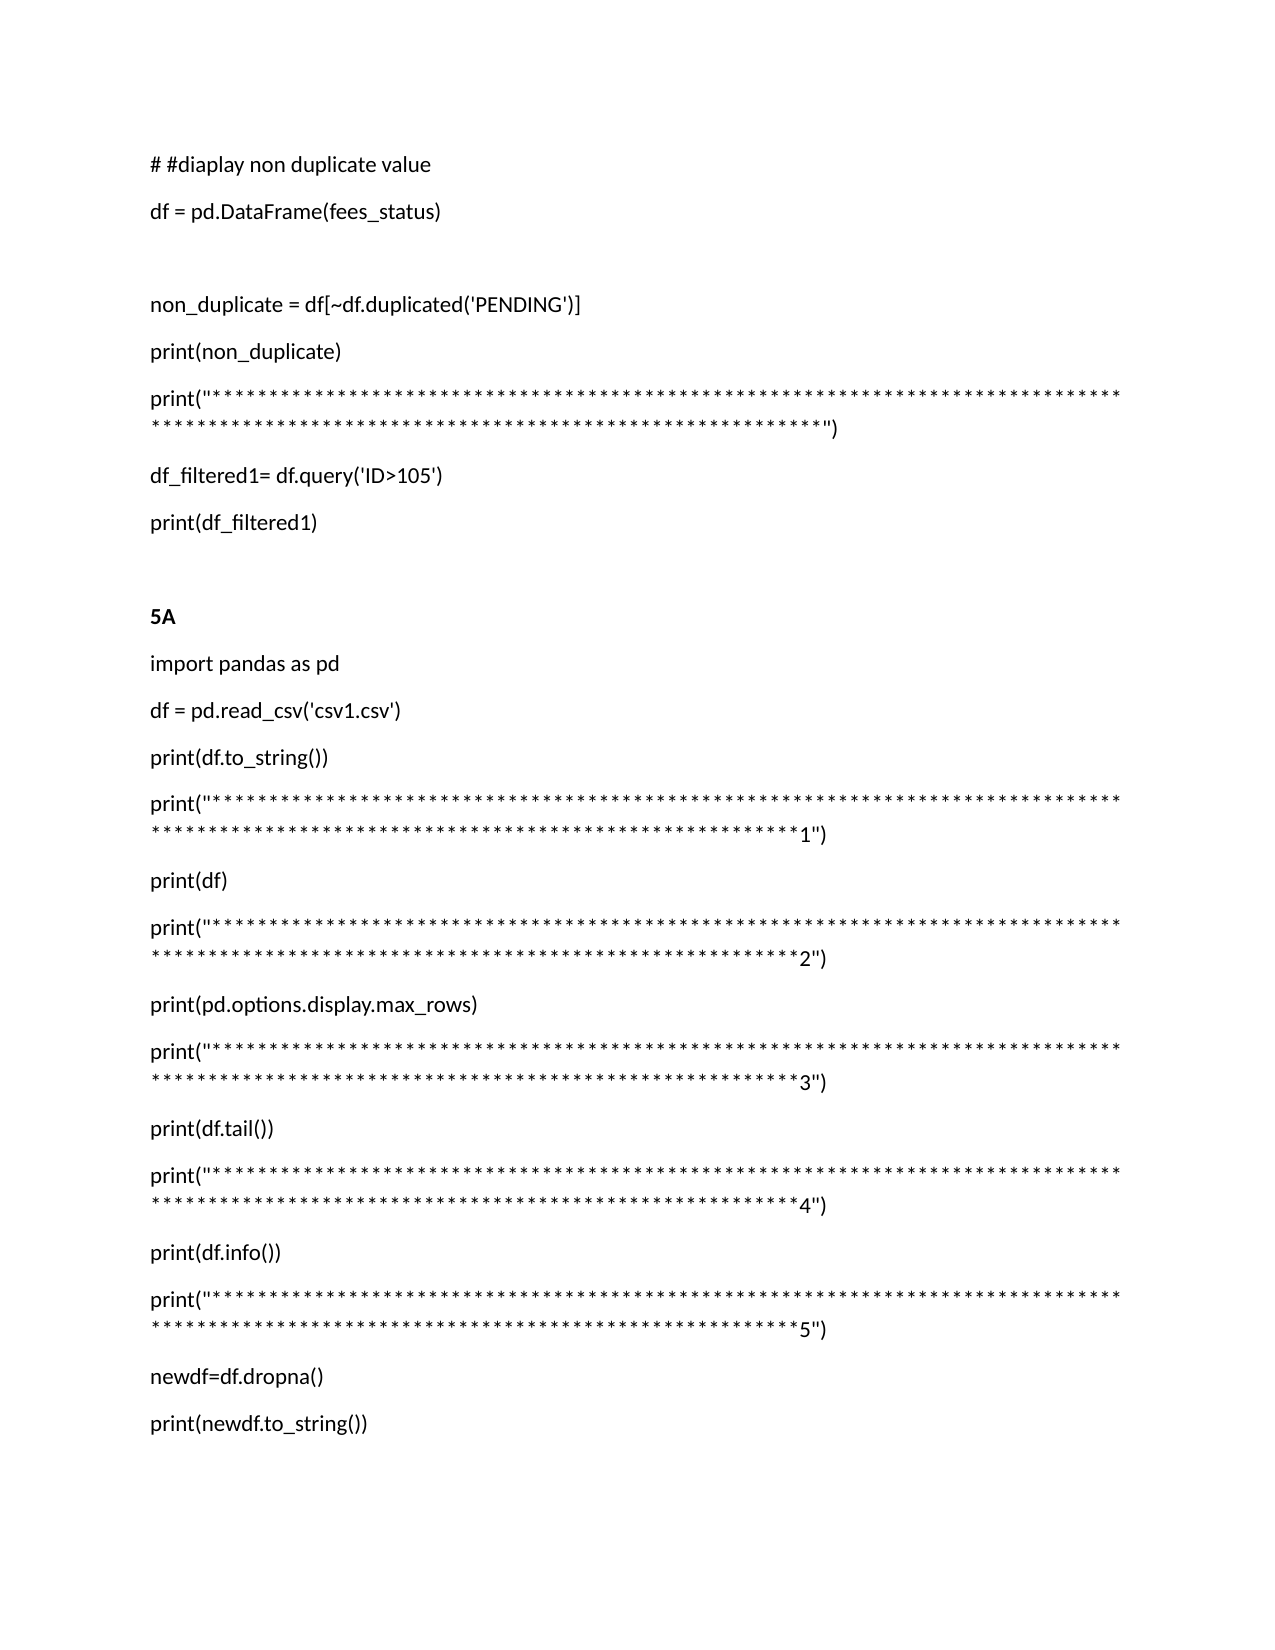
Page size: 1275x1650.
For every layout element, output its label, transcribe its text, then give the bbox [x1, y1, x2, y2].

text df = pd.DataFrame(fees_status) [150, 197, 1125, 225]
text # #diaplay non duplicate value [150, 150, 1125, 178]
text newdf=df.dropna() [150, 1362, 1125, 1391]
text print("*****************************************************************************************************************************************3") [150, 1037, 1125, 1096]
text print("*****************************************************************************************************************************************5") [150, 1285, 1125, 1344]
text print(df.tail()) [150, 1114, 1125, 1143]
text print("*****************************************************************************************************************************************4") [150, 1161, 1125, 1220]
text print(df.to_string()) [150, 743, 1125, 771]
text print(non_duplicate) [150, 337, 1125, 366]
text df = pd.read_csv('csv1.csv') [150, 696, 1125, 724]
text 5A [150, 602, 1125, 630]
text print(pd.options.display.max_rows) [150, 991, 1125, 1019]
text print("*****************************************************************************************************************************************1") [150, 789, 1125, 848]
text df_filtered1= df.query('ID>105') [150, 461, 1125, 489]
text print("*****************************************************************************************************************************************2") [150, 913, 1125, 972]
text non_duplicate = df[~df.duplicated('PENDING')] [150, 291, 1125, 319]
text print(newdf.to_string()) [150, 1409, 1125, 1437]
text import pandas as pd [150, 649, 1125, 677]
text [150, 384, 1125, 443]
text print(df) [150, 867, 1125, 895]
text print(df_filtered1) [150, 508, 1125, 536]
text print(df.info()) [150, 1238, 1125, 1267]
